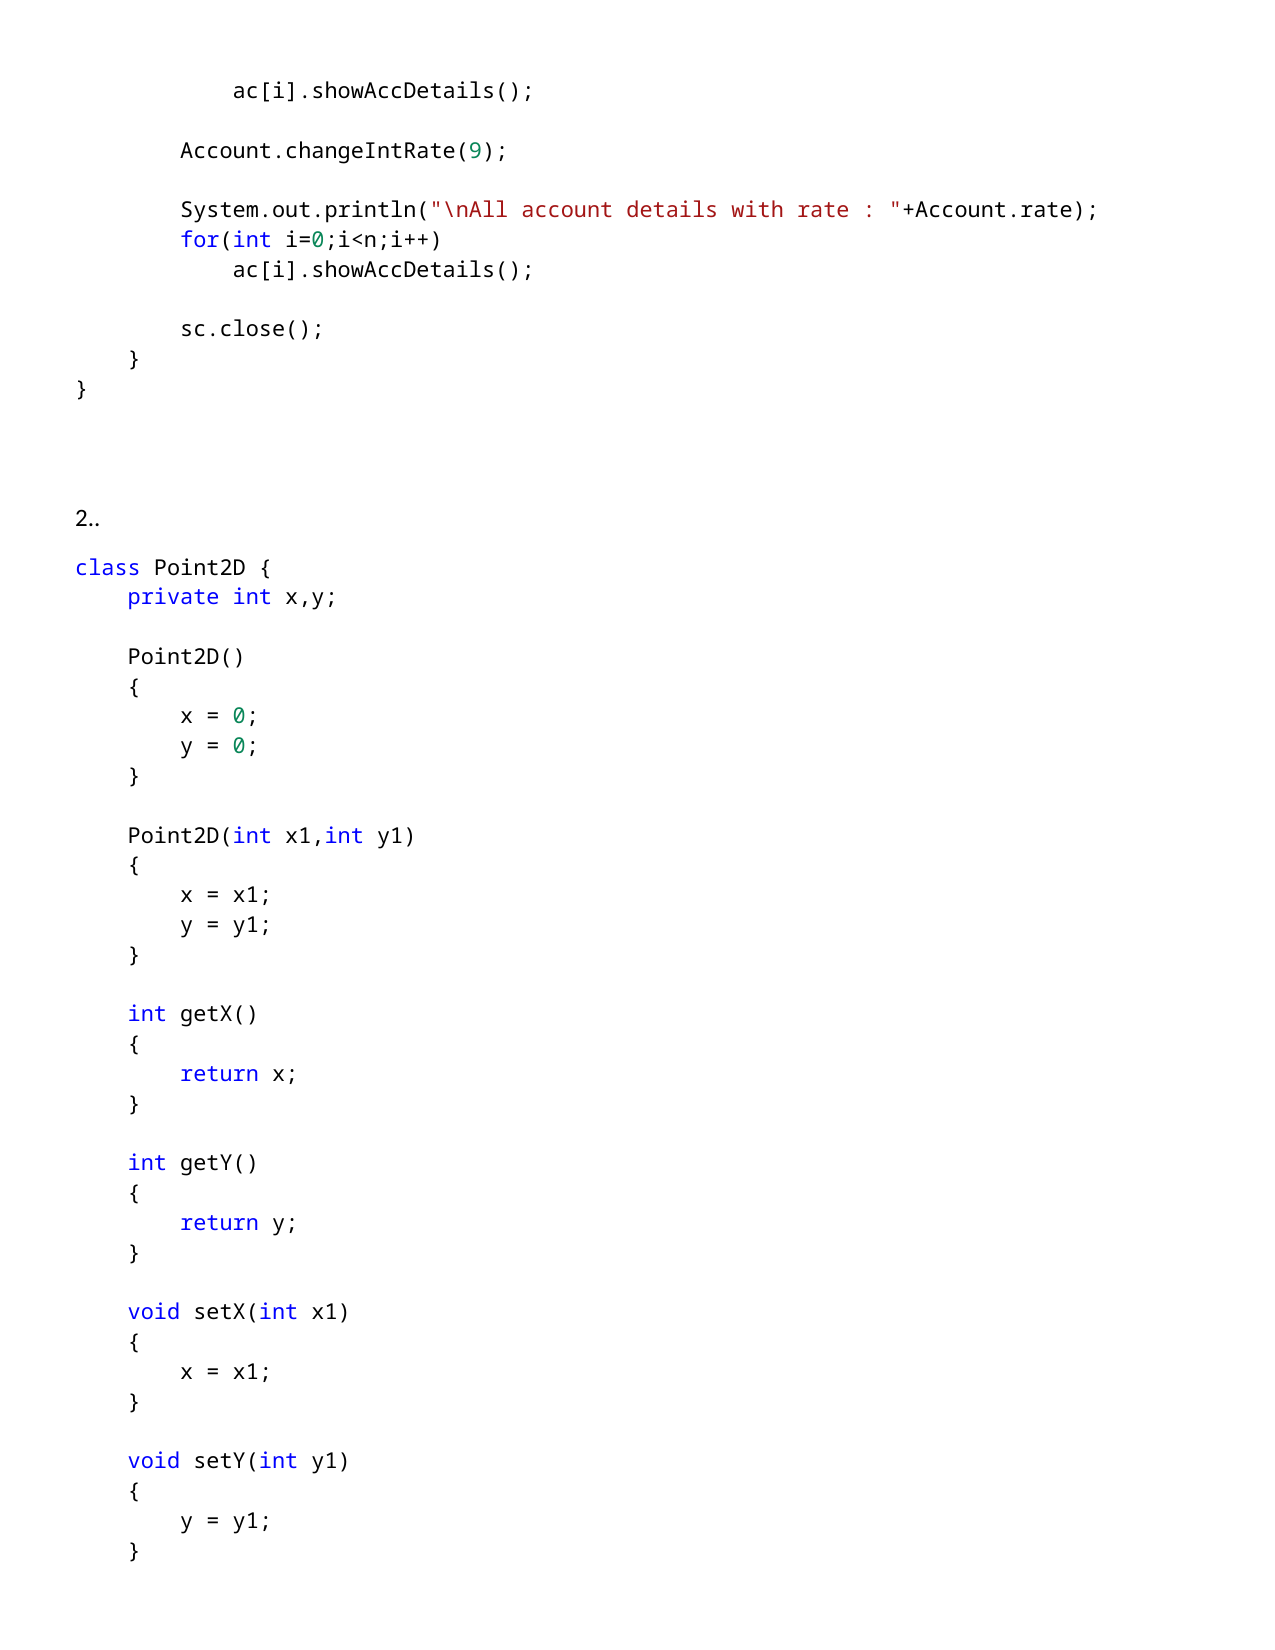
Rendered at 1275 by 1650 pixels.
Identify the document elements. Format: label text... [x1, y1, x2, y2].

text { [75, 1177, 1200, 1207]
text x = x1; [75, 879, 1200, 909]
text { [75, 1326, 1200, 1356]
text y = 0; [75, 730, 1200, 760]
text ac[i].showAccDetails(); [75, 254, 1200, 283]
text y = y1; [75, 909, 1200, 939]
text } [75, 373, 1200, 403]
text Point2D() [75, 641, 1200, 671]
text x = x1; [75, 1356, 1200, 1386]
text } [75, 1386, 1200, 1415]
text void setY(int y1) [75, 1445, 1200, 1475]
text x = 0; [75, 700, 1200, 730]
text } [75, 1237, 1200, 1266]
text } [75, 939, 1200, 968]
text } [75, 760, 1200, 790]
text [75, 194, 1200, 224]
text class Point2D { [75, 551, 1200, 581]
text { [75, 849, 1200, 879]
text } [75, 1088, 1200, 1117]
text for(int i=0;i<n;i++) [75, 224, 1200, 254]
text ac[i].showAccDetails(); [75, 75, 1200, 105]
text int getY() [75, 1147, 1200, 1177]
text y = y1; [75, 1505, 1200, 1534]
text return y; [75, 1207, 1200, 1237]
text { [75, 671, 1200, 700]
text } [75, 343, 1200, 373]
text { [75, 1475, 1200, 1505]
text { [75, 1028, 1200, 1058]
text private int x,y; [75, 581, 1200, 611]
text Point2D(int x1,int y1) [75, 819, 1200, 849]
text void setX(int x1) [75, 1296, 1200, 1326]
text } [75, 1534, 1200, 1564]
text return x; [75, 1058, 1200, 1088]
text int getX() [75, 998, 1200, 1028]
text sc.close(); [75, 313, 1200, 343]
text 2.. [75, 502, 1200, 532]
text Account.changeIntRate(9); [75, 134, 1200, 164]
